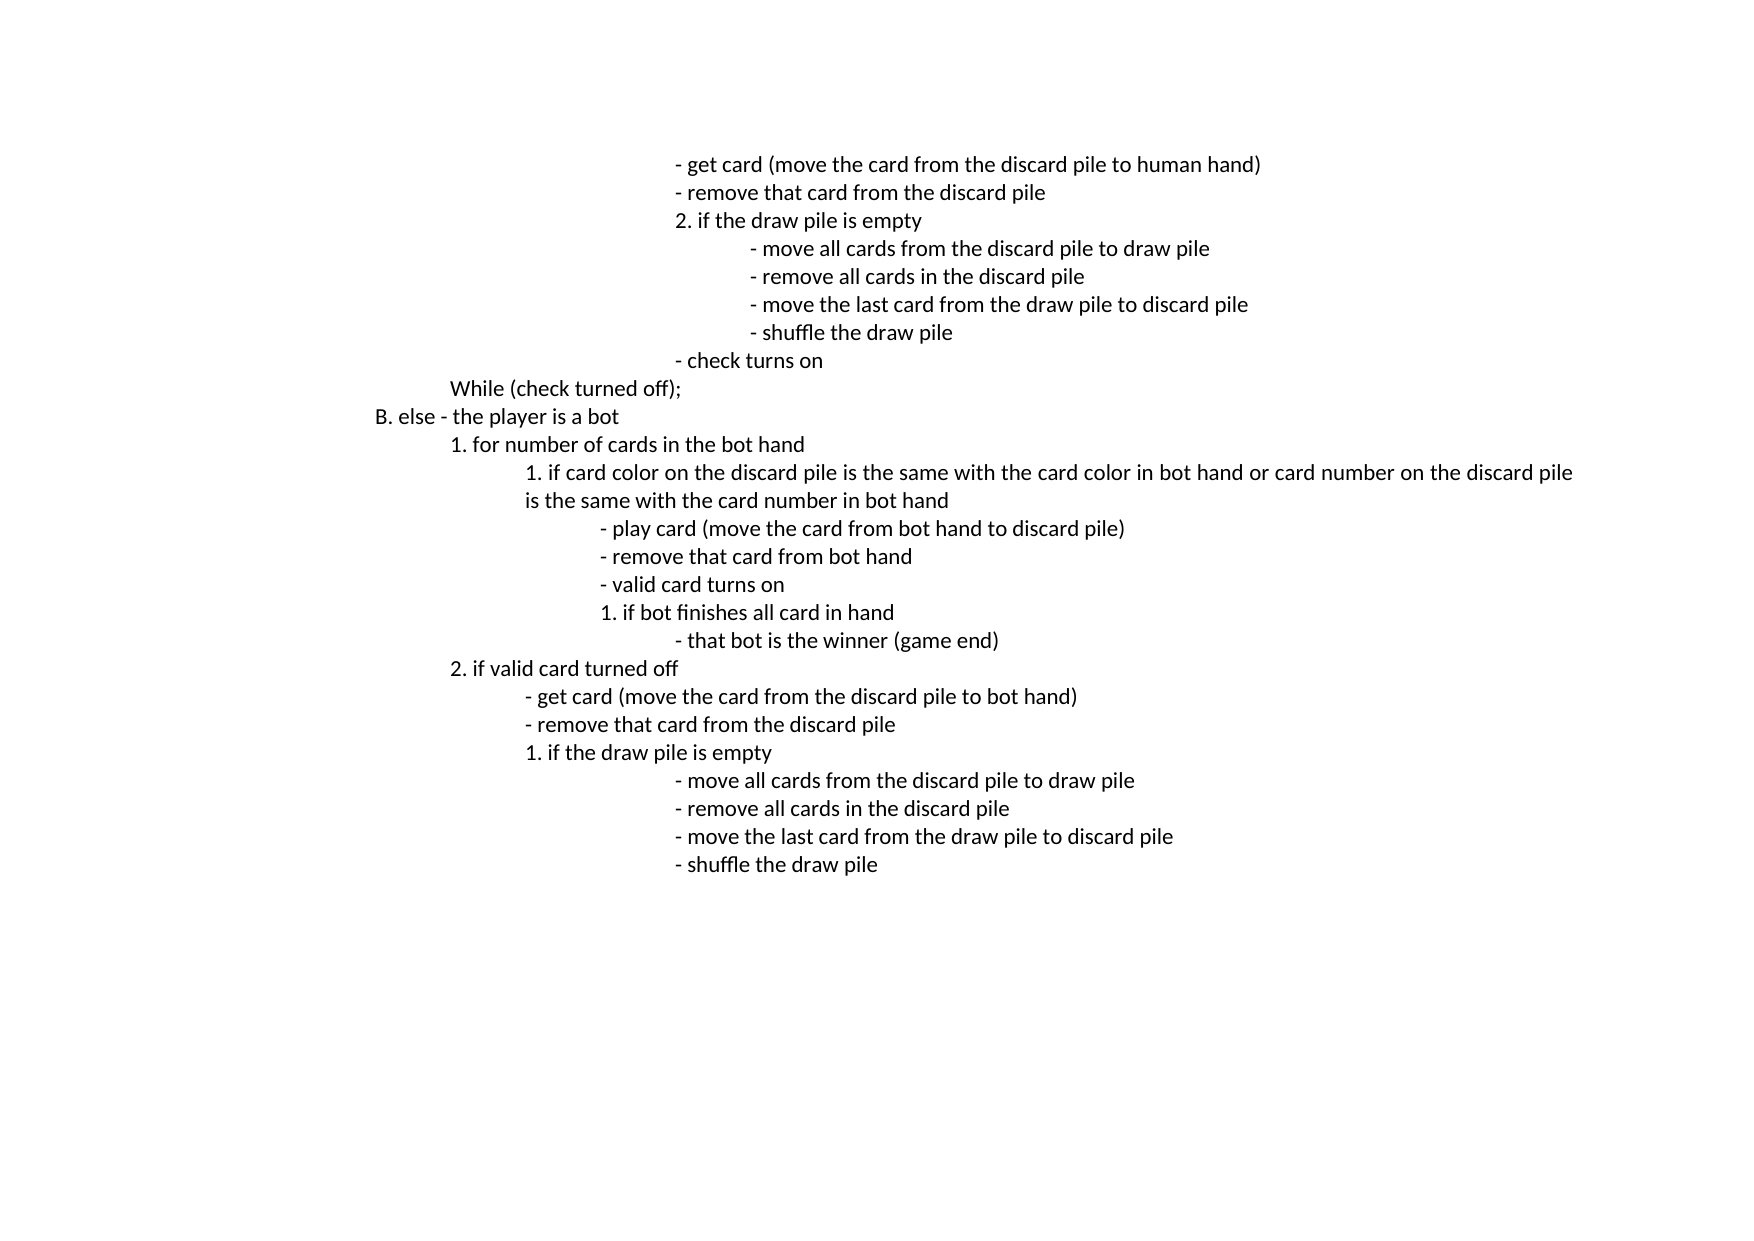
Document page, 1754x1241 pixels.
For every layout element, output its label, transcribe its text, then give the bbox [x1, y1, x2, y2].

text - play card (move the card from bot hand to discard pile) [525, 514, 1577, 542]
text - remove that card from the discard pile [150, 710, 1577, 738]
text 1. if the draw pile is empty [150, 738, 1577, 766]
text 2. if the draw pile is empty [150, 206, 1577, 234]
text - move the last card from the draw pile to discard pile [150, 290, 1577, 318]
text - remove all cards in the discard pile [150, 794, 1577, 822]
text - check turns on [150, 346, 1577, 374]
text - move the last card from the draw pile to discard pile [150, 822, 1577, 851]
text - move all cards from the discard pile to draw pile [150, 234, 1577, 262]
text B. else - the player is a bot [150, 402, 1577, 430]
text 2. if valid card turned off [150, 654, 1577, 682]
text - remove all cards in the discard pile [150, 262, 1577, 290]
text 1. if bot finishes all card in hand [150, 598, 1577, 626]
text 1. if card color on the discard pile is the same with the card color in bot hand or card number on the discard pile is the same with the card number in bot hand [525, 458, 1577, 514]
text - valid card turns on [525, 570, 1577, 598]
text 1. for number of cards in the bot hand [150, 430, 1577, 458]
text - shuffle the draw pile [150, 318, 1577, 346]
text - move all cards from the discard pile to draw pile [150, 766, 1577, 794]
text - that bot is the winner (game end) [150, 626, 1577, 654]
text - get card (move the card from the discard pile to bot hand) [150, 682, 1577, 710]
text While (check turned off); [150, 374, 1577, 402]
text - get card (move the card from the discard pile to human hand) [150, 150, 1577, 178]
text - remove that card from the discard pile [150, 178, 1577, 206]
text - shuffle the draw pile [150, 851, 1577, 878]
text - remove that card from bot hand [150, 542, 1577, 570]
